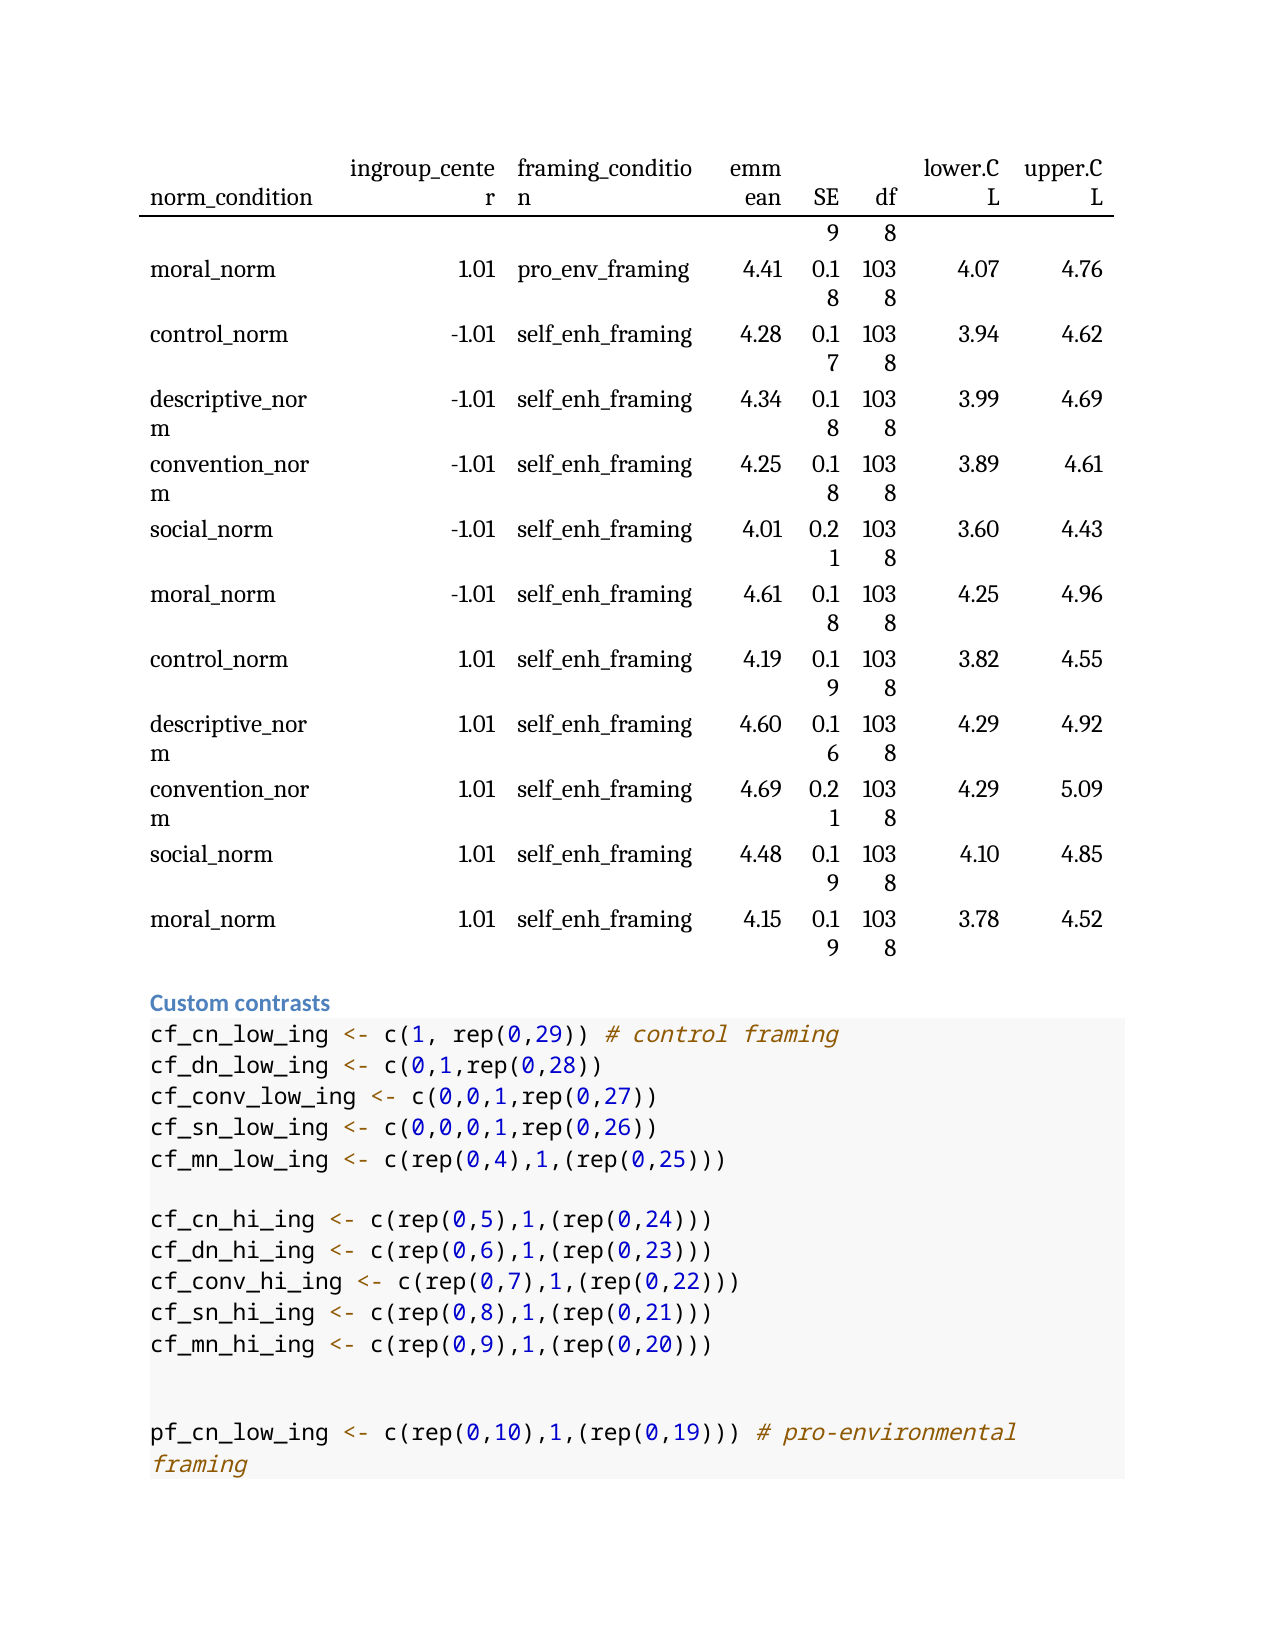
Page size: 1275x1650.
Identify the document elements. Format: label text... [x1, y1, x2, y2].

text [150, 1018, 1125, 1479]
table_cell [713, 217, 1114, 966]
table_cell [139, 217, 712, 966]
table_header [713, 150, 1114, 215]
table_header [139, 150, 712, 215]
subtitle Custom contrasts [150, 987, 1125, 1018]
